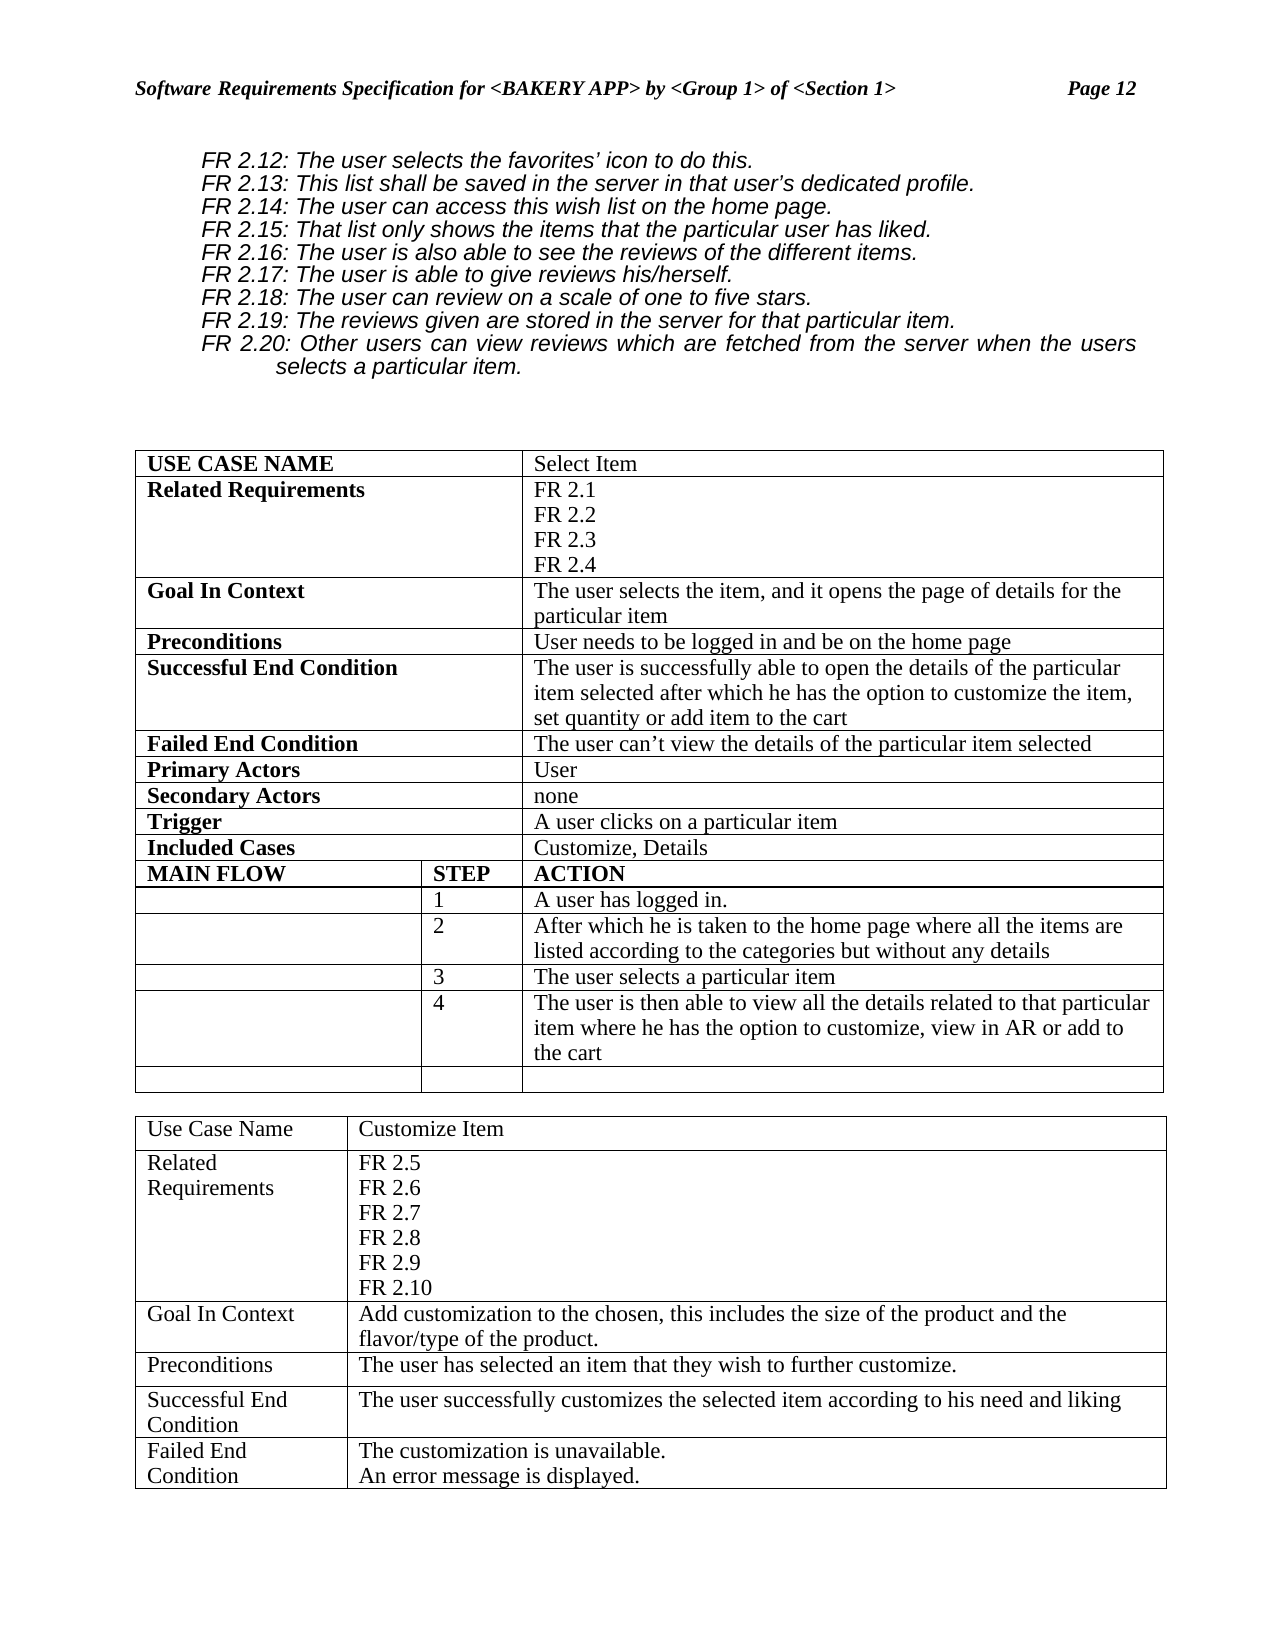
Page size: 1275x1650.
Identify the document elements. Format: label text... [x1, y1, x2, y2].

table_cell Preconditions [136, 629, 522, 654]
table_cell Add customization to the chosen, this includes the size of the product and the flavor/type of the product. [348, 1302, 1166, 1352]
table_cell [348, 1438, 1166, 1488]
table_cell 4 [422, 991, 522, 1066]
table_cell User [523, 757, 1163, 782]
table_cell Preconditions [136, 1353, 347, 1386]
table_cell The user is then able to view all the details related to that particular item where he has the option to customize, view in AR or add to the cart [523, 991, 1163, 1066]
table_cell The user has selected an item that they wish to further customize. [348, 1353, 1166, 1386]
table_cell [523, 1067, 1163, 1092]
table_cell The user can’t view the details of the particular item selected [523, 731, 1163, 756]
table_cell Related Requirements [136, 1151, 347, 1301]
table_cell [136, 991, 421, 1066]
list FR 2.15: That list only shows the items that the particular user has liked. [135, 219, 1140, 242]
table_cell Goal In Context [136, 578, 522, 628]
table_cell After which he is taken to the home page where all the items are listed according to the categories but without any details [523, 914, 1163, 963]
table_header Use Case Name [136, 1117, 347, 1150]
table_cell Related Requirements [136, 477, 522, 577]
table_header Select Item [523, 451, 1163, 476]
table_cell Trigger [136, 809, 522, 834]
table_cell The user is successfully able to open the details of the particular item selected after which he has the option to customize the item, set quantity or add item to the cart [523, 655, 1163, 730]
table_cell [136, 914, 421, 963]
list FR 2.20: Other users can view reviews which are fetched from the server when the users selects a particular item. [201, 333, 1140, 379]
table_cell The user selects the item, and it opens the page of details for the particular item [523, 578, 1163, 628]
table_header USE CASE NAME [136, 451, 522, 476]
list FR 2.17: The user is able to give reviews his/herself. [135, 264, 1140, 287]
table_cell [422, 1067, 522, 1092]
table_cell The user successfully customizes the selected item according to his need and liking [348, 1387, 1166, 1437]
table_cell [136, 1438, 347, 1488]
table_cell FR 2.1 FR 2.2 FR 2.3 FR 2.4 [523, 477, 1163, 577]
table_cell Failed End Condition [136, 731, 522, 756]
table_cell none [523, 783, 1163, 808]
table_cell [136, 888, 421, 912]
list FR 2.14: The user can access this wish list on the home page. [135, 196, 1140, 219]
table_cell Included Cases [136, 835, 522, 860]
table_header Customize Item [348, 1117, 1166, 1150]
table_cell A user clicks on a particular item [523, 809, 1163, 834]
table_cell Primary Actors [136, 757, 522, 782]
list FR 2.12: The user selects the favorites’ icon to do this. [135, 150, 1140, 173]
table_cell A user has logged in. [523, 888, 1163, 912]
table_cell Secondary Actors [136, 783, 522, 808]
table_cell STEP [422, 861, 522, 886]
table_cell 3 [422, 965, 522, 989]
table_cell User needs to be logged in and be on the home page [523, 629, 1163, 654]
list FR 2.16: The user is also able to see the reviews of the different items. [135, 242, 1140, 264]
table_cell Customize, Details [523, 835, 1163, 860]
table_cell ACTION [523, 861, 1163, 886]
list FR 2.18: The user can review on a scale of one to five stars. [135, 287, 1140, 310]
table_cell The user selects a particular item [523, 965, 1163, 989]
table_cell MAIN FLOW [136, 861, 421, 886]
list FR 2.13: This list shall be saved in the server in that user’s dedicated profile. [135, 173, 1140, 196]
table_cell [136, 1067, 421, 1092]
table_cell FR 2.5 FR 2.6 FR 2.7 FR 2.8 FR 2.9 FR 2.10 [348, 1151, 1166, 1301]
table_cell 1 [422, 888, 522, 912]
table_cell Goal In Context [136, 1302, 347, 1352]
table_cell [136, 965, 421, 989]
list FR 2.19: The reviews given are stored in the server for that particular item. [135, 310, 1140, 333]
table_cell Successful End Condition [136, 1387, 347, 1437]
table_cell Successful End Condition [136, 655, 522, 730]
table_cell 2 [422, 914, 522, 963]
